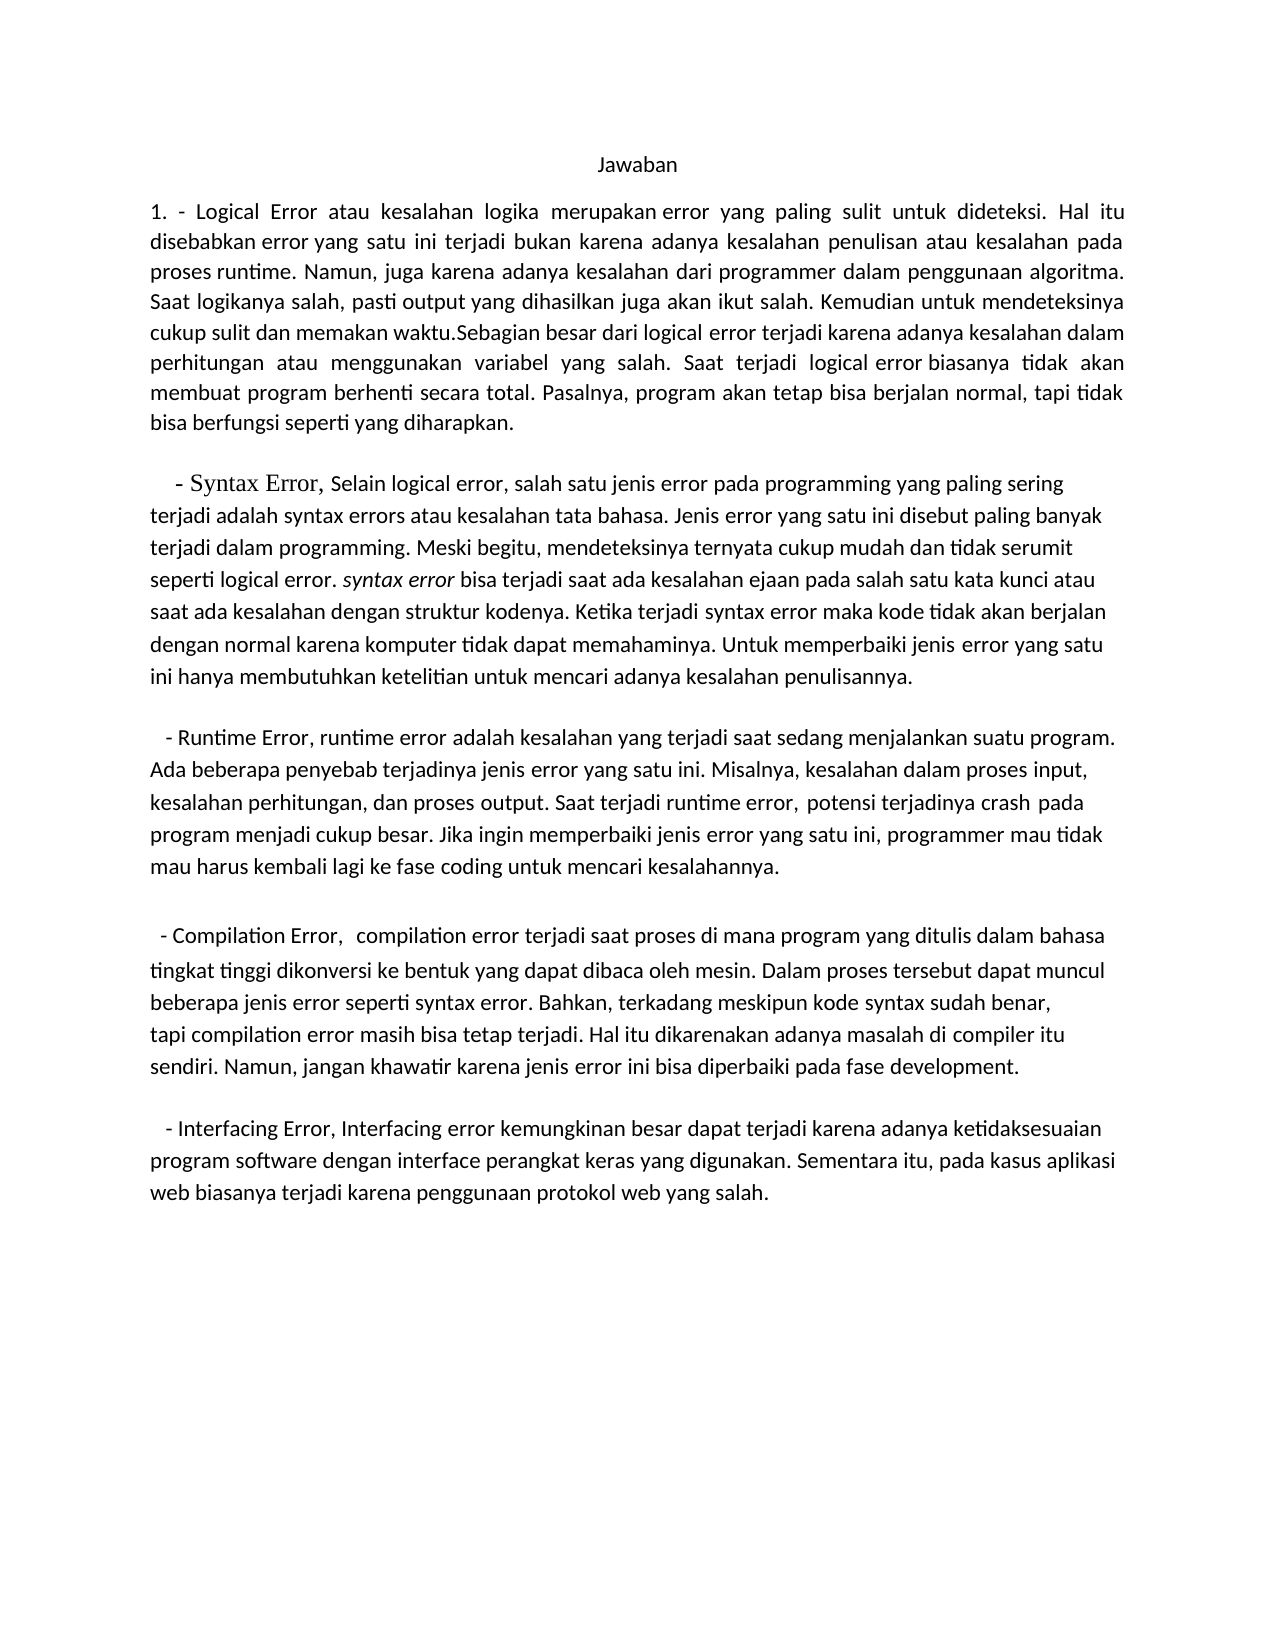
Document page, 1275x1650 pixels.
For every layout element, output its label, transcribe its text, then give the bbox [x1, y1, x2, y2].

text 1. - Logical Error atau kesalahan logika merupakan error yang paling sulit untuk dideteksi. Hal itu disebabkan error yang satu ini terjadi bukan karena adanya kesalahan penulisan atau kesalahan pada proses runtime. Namun, juga karena adanya kesalahan dari programmer dalam penggunaan algoritma. Saat logikanya salah, pasti output yang dihasilkan juga akan ikut salah. Kemudian untuk mendeteksinya cukup sulit dan memakan waktu.Sebagian besar dari logical error terjadi karena adanya kesalahan dalam perhitungan atau menggunakan variabel yang salah. Saat terjadi logical error biasanya tidak akan membuat program berhenti secara total. Pasalnya, program akan tetap bisa berjalan normal, tapi tidak bisa berfungsi seperti yang diharapkan. [150, 197, 1125, 436]
text - Syntax Error, Selain logical error, salah satu jenis error pada programming yang paling sering terjadi adalah syntax errors atau kesalahan tata bahasa. Jenis error yang satu ini disebut paling banyak terjadi dalam programming. Meski begitu, mendeteksinya ternyata cukup mudah dan tidak serumit seperti logical error. syntax error bisa terjadi saat ada kesalahan ejaan pada salah satu kata kunci atau saat ada kesalahan dengan struktur kodenya. Ketika terjadi syntax error maka kode tidak akan berjalan dengan normal karena komputer tidak dapat memahaminya. Untuk memperbaiki jenis error yang satu ini hanya membutuhkan ketelitian untuk mencari adanya kesalahan penulisannya. [150, 468, 1125, 690]
text - Interfacing Error, Interfacing error kemungkinan besar dapat terjadi karena adanya ketidaksesuaian program software dengan interface perangkat keras yang digunakan. Sementara itu, pada kasus aplikasi web biasanya terjadi karena penggunaan protokol web yang salah. [150, 1114, 1125, 1206]
text - Compilation Error, compilation error terjadi saat proses di mana program yang ditulis dalam bahasa tingkat tinggi dikonversi ke bentuk yang dapat dibaca oleh mesin. Dalam proses tersebut dapat muncul beberapa jenis error seperti syntax error. Bahkan, terkadang meskipun kode syntax sudah benar, tapi compilation error masih bisa tetap terjadi. Hal itu dikarenakan adanya masalah di compiler itu sendiri. Namun, jangan khawatir karena jenis error ini bisa diperbaiki pada fase development. [150, 913, 1125, 1080]
text - Runtime Error, runtime error adalah kesalahan yang terjadi saat sedang menjalankan suatu program. Ada beberapa penyebab terjadinya jenis error yang satu ini. Misalnya, kesalahan dalam proses input, kesalahan perhitungan, dan proses output. Saat terjadi runtime error, potensi terjadinya crash pada program menjadi cukup besar. Jika ingin memperbaiki jenis error yang satu ini, programmer mau tidak mau harus kembali lagi ke fase coding untuk mencari kesalahannya. [150, 723, 1125, 880]
text Jawaban [150, 150, 1125, 178]
